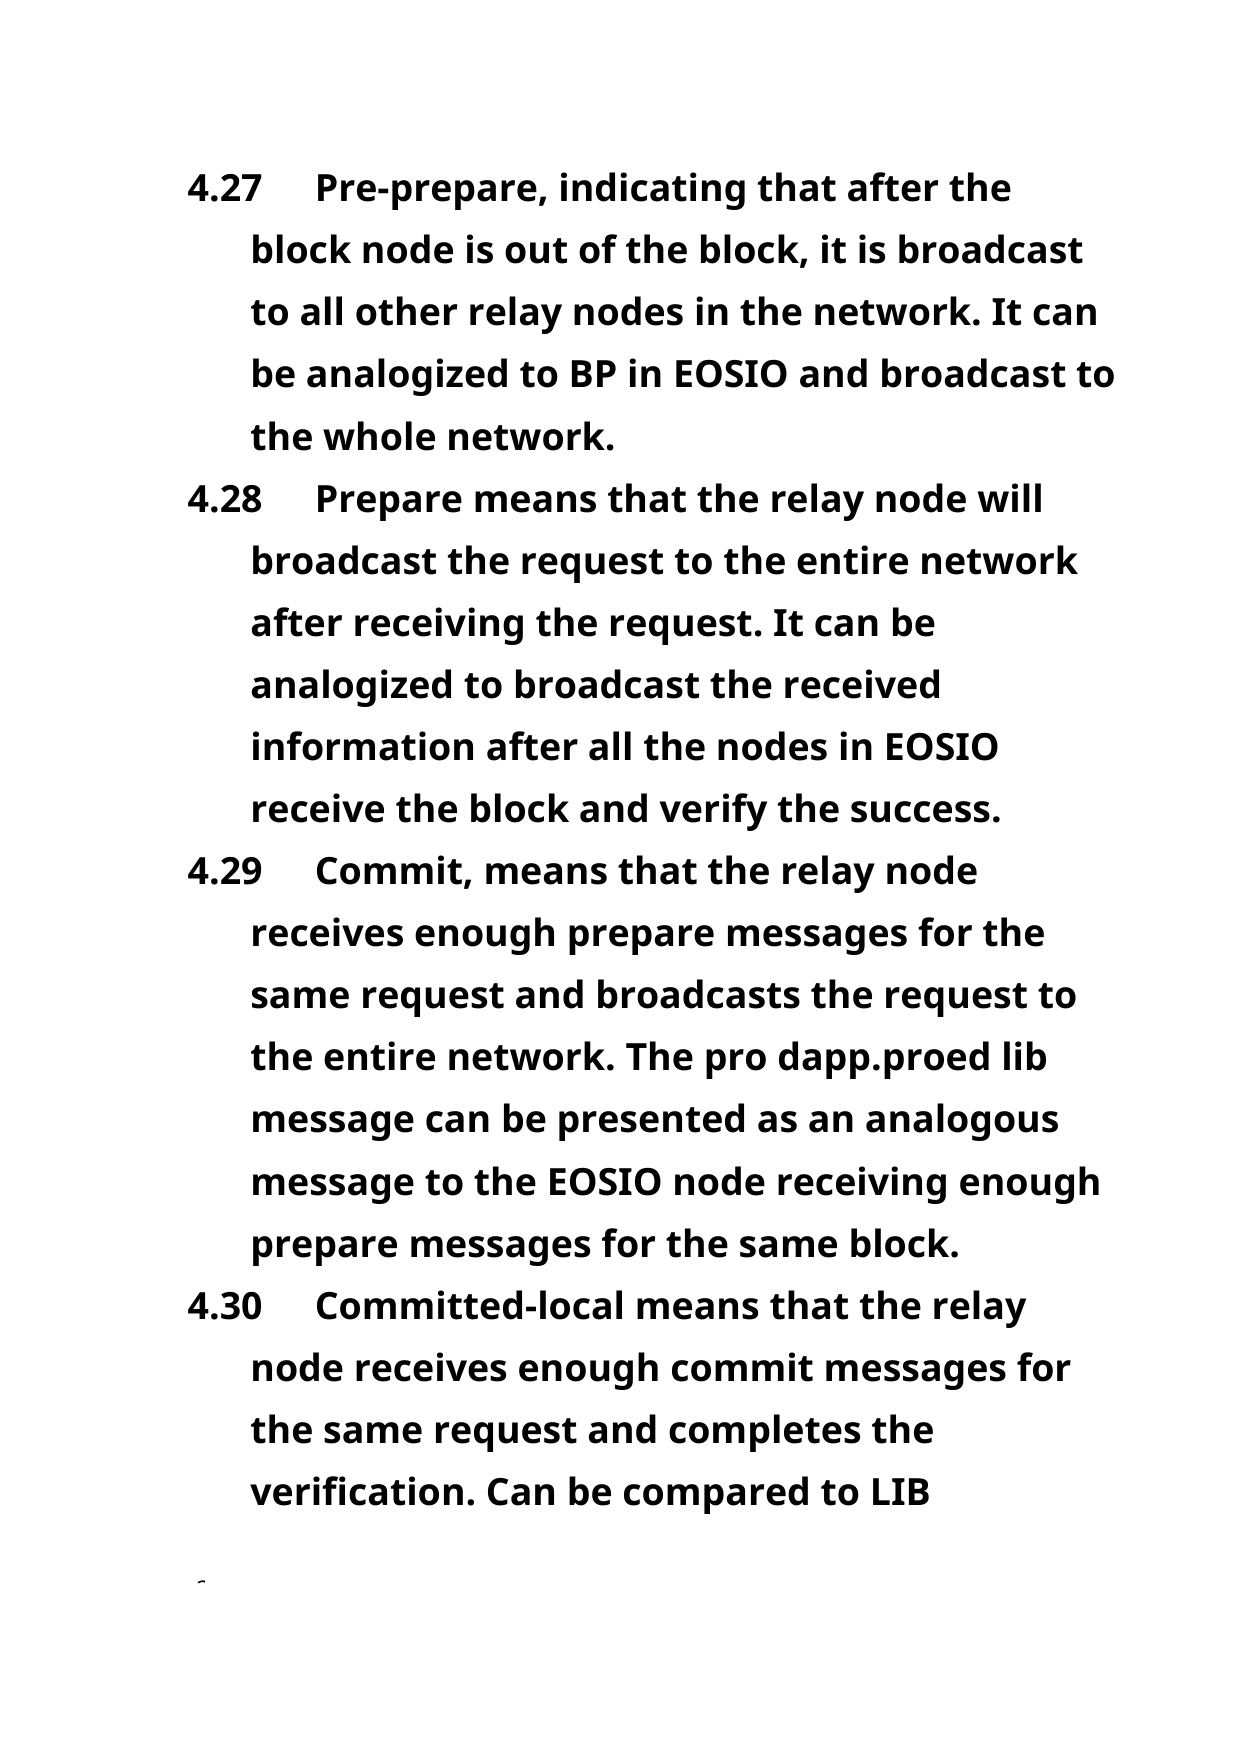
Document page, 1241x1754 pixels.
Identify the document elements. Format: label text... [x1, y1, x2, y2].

subtitle Commit, means that the relay node receives enough prepare messages for the same request and broadcasts the request to the entire network. The pro dapp.proed lib message can be presented as an analogous message to the EOSIO node receiving enough prepare messages for the same block. [187, 835, 1121, 1269]
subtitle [187, 1269, 1121, 1518]
subtitle Pre-prepare, indicating that after the block node is out of the block, it is broadcast to all other relay nodes in the network. It can be analogized to BP in EOSIO and broadcast to the whole network. [187, 152, 1121, 462]
subtitle Prepare means that the relay node will broadcast the request to the entire network after receiving the request. It can be analogized to broadcast the received information after all the nodes in EOSIO receive the block and verify the success. [187, 462, 1121, 835]
